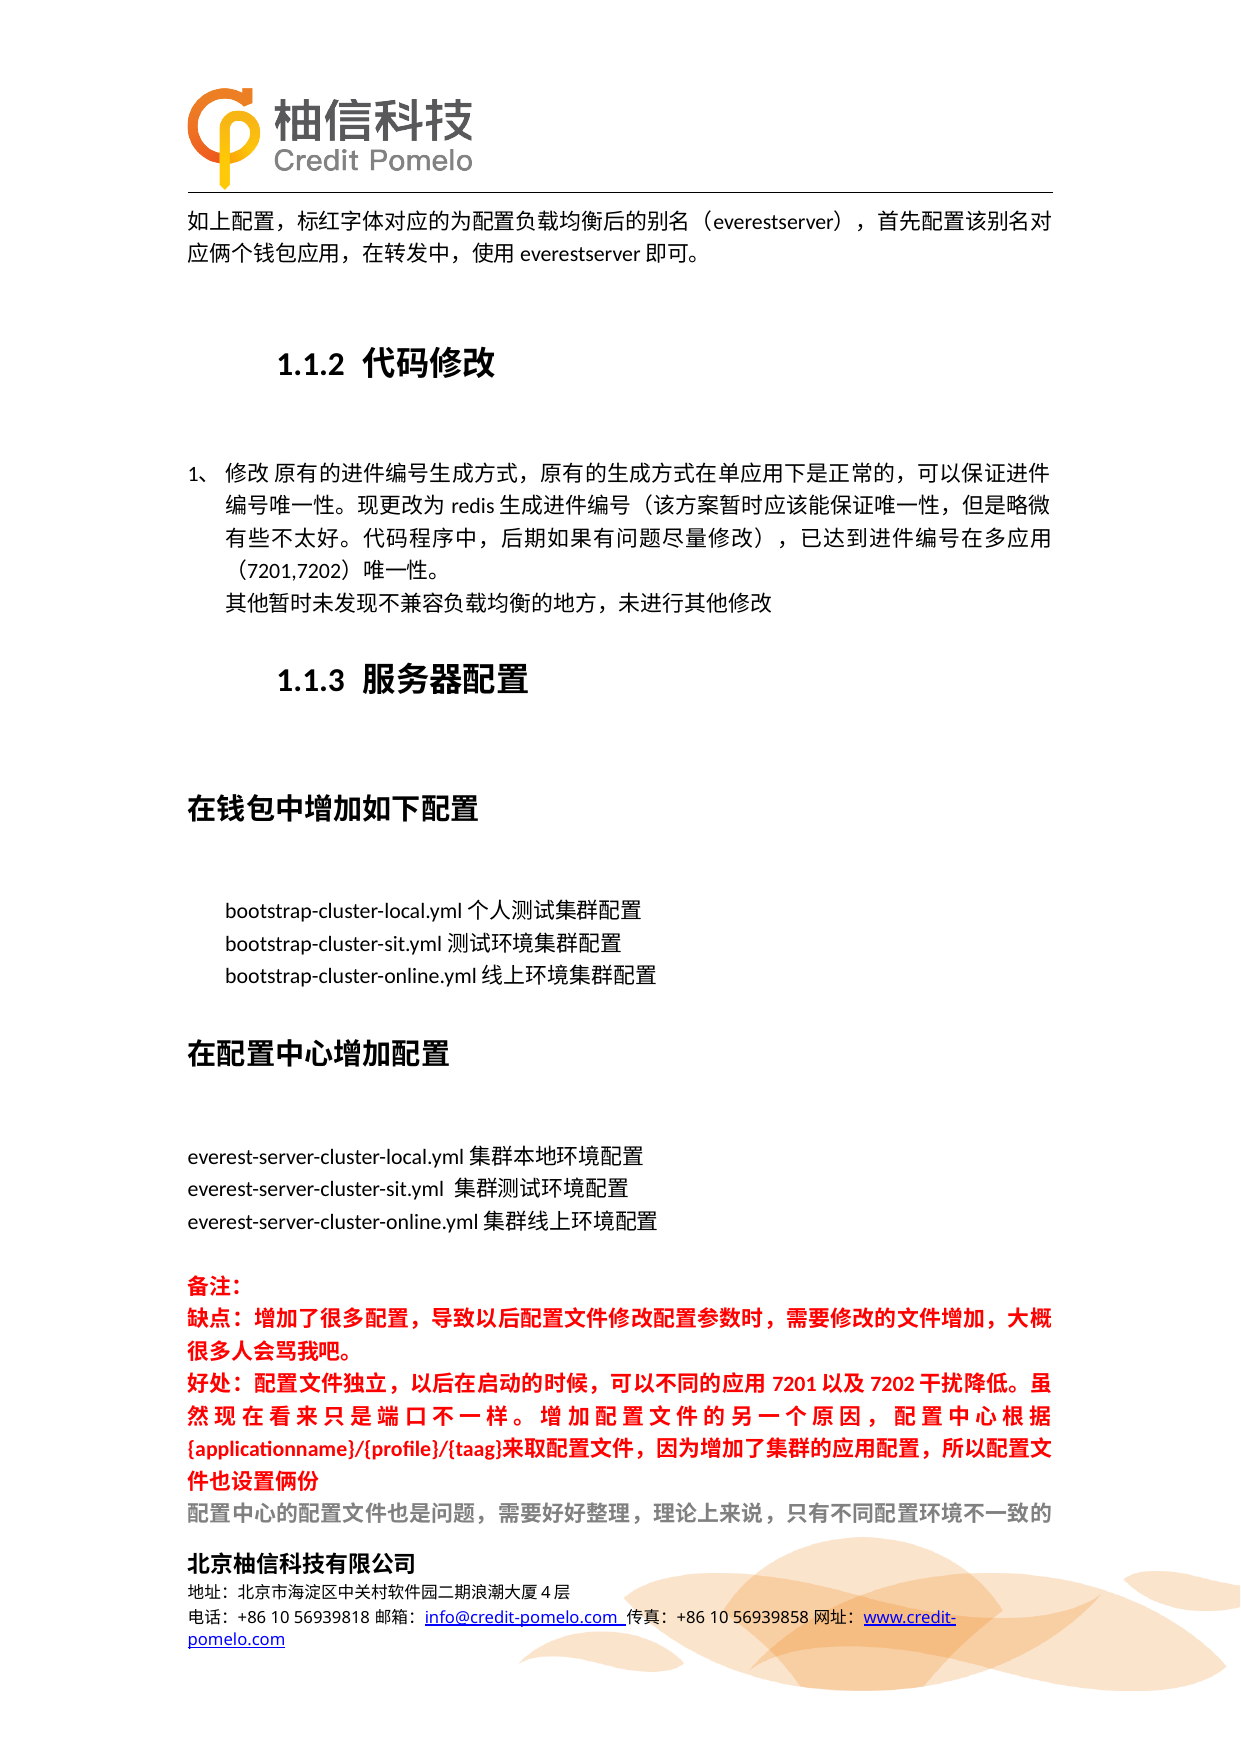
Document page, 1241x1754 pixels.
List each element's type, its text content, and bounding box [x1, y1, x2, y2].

subtitle 在配置中心增加配置 [187, 1019, 1053, 1084]
text 缺点：增加了很多配置，导致以后配置文件修改配置参数时，需要修改的文件增加，大概很多人会骂我吧。 [187, 1301, 1053, 1366]
text everest-server-cluster-online.yml 集群线上环境配置 [187, 1203, 1053, 1236]
subtitle 在钱包中增加如下配置 [187, 774, 1053, 839]
list bootstrap-cluster-local.yml 个人测试集群配置 [225, 893, 1053, 925]
text 备注： [187, 1268, 1053, 1301]
list bootstrap-cluster-sit.yml 测试环境集群配置 [225, 925, 1053, 958]
text 配置中心的配置文件也是问题，需要好好整理，理论上来说，只有不同配置环境不一致的配置放入对应的环境配置中，各个环境配置参数都一致的配置，应该在everest-server.yml中。 [187, 1496, 1053, 1528]
list 其他暂时未发现不兼容负载均衡的地方，未进行其他修改 [225, 585, 1053, 618]
text everest-server-cluster-sit.yml 集群测试环境配置 [187, 1171, 1053, 1203]
text 好处：配置文件独立，以后在启动的时候，可以不同的应用7201以及7202干扰降低。虽然现在看来只是端口不一样。增加配置文件的另一个原因，配置中心根据{applicationname}/{profile}/{taag}来取配置文件，因为增加了集群的应用配置，所以配置文件也设置俩份 [187, 1366, 1053, 1496]
subtitle 服务器配置 [276, 645, 1053, 710]
subtitle 代码修改 [276, 328, 1053, 393]
list bootstrap-cluster-online.yml 线上环境集群配置 [225, 958, 1053, 990]
picture [517, 1537, 1241, 1691]
list 修改 原有的进件编号生成方式，原有的生成方式在单应用下是正常的，可以保证进件编号唯一性。现更改为redis生成进件编号（该方案暂时应该能保证唯一性，但是略微有些不太好。代码程序中，后期如果有问题尽量修改），已达到进件编号在多应用（7201,7202）唯一性。 [187, 455, 1053, 585]
picture [187, 88, 472, 190]
text 如上配置，标红字体对应的为配置负载均衡后的别名（everestserver），首先配置该别名对应俩个钱包应用，在转发中，使用everestserver即可。 [187, 203, 1053, 268]
text everest-server-cluster-local.yml 集群本地环境配置 [187, 1138, 1053, 1171]
